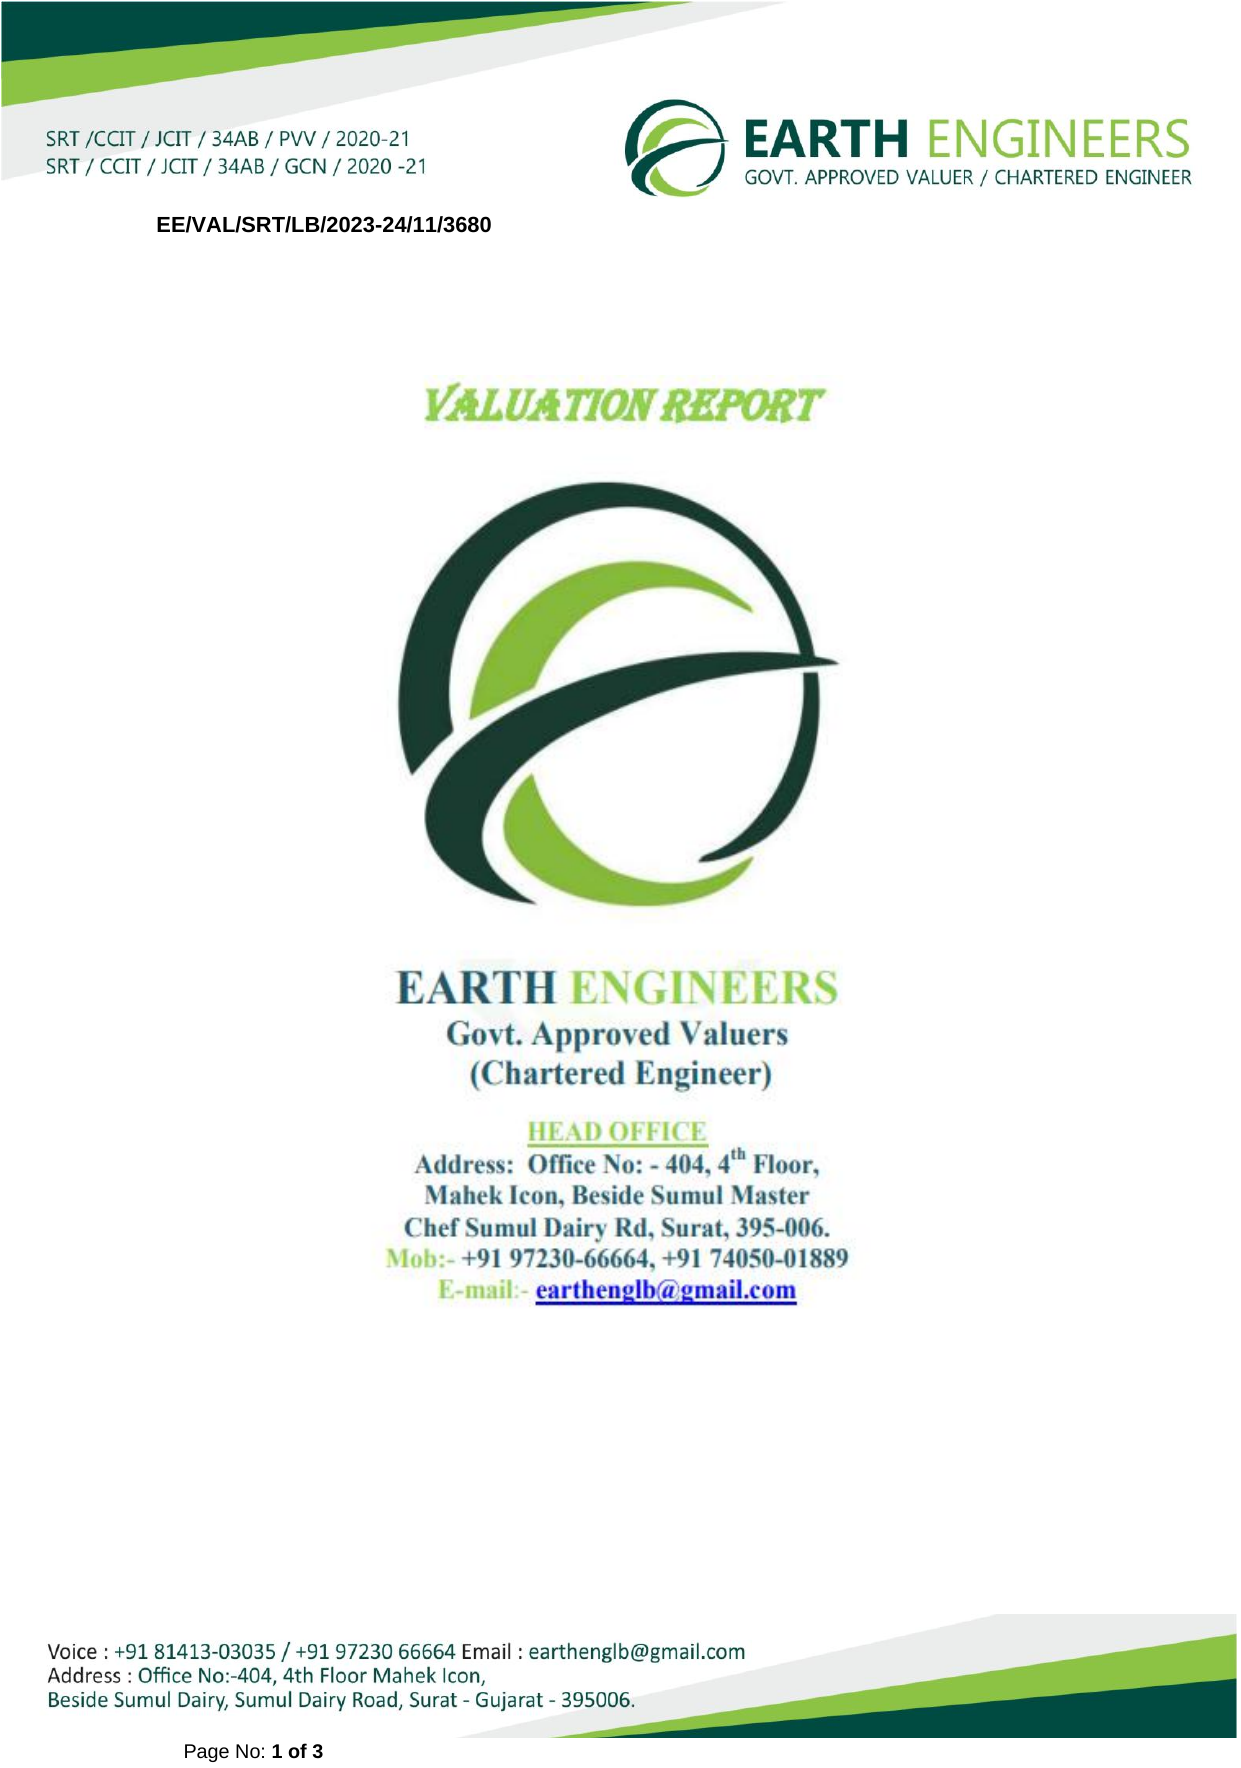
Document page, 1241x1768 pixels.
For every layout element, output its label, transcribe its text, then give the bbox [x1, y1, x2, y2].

picture [2, 1614, 1237, 1738]
picture [268, 375, 972, 1314]
text Page No: 1 of 3 [183, 1739, 1090, 1762]
picture [1, 1, 1237, 199]
text EE/VAL/SRT/LB/2023-24/11/3680 [156, 212, 1090, 237]
